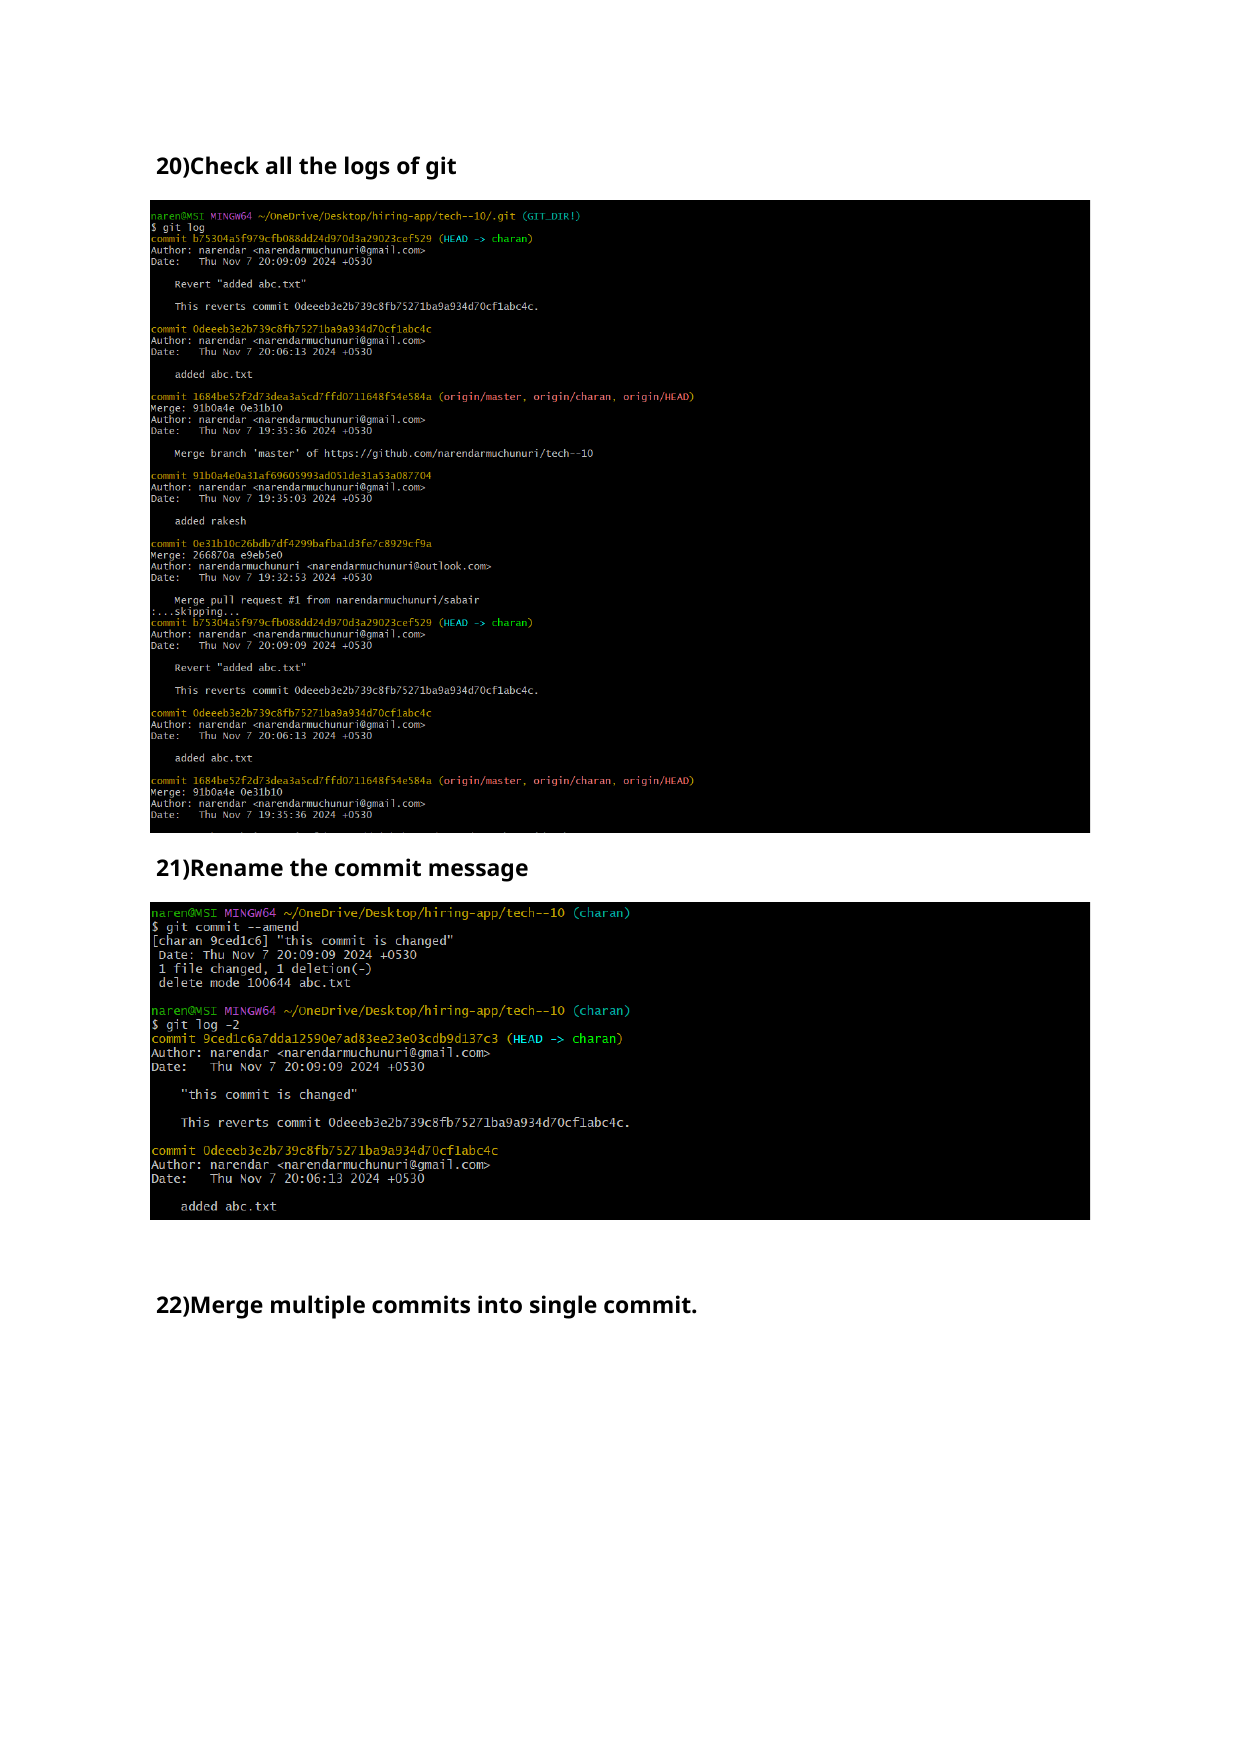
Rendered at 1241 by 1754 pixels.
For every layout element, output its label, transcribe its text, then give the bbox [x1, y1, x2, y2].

picture [150, 902, 1091, 1220]
text 20)Check all the logs of git [150, 150, 1090, 181]
text 21)Rename the commit message [150, 852, 1090, 883]
text 22)Merge multiple commits into single commit. [150, 1289, 1090, 1320]
picture [150, 200, 1091, 833]
